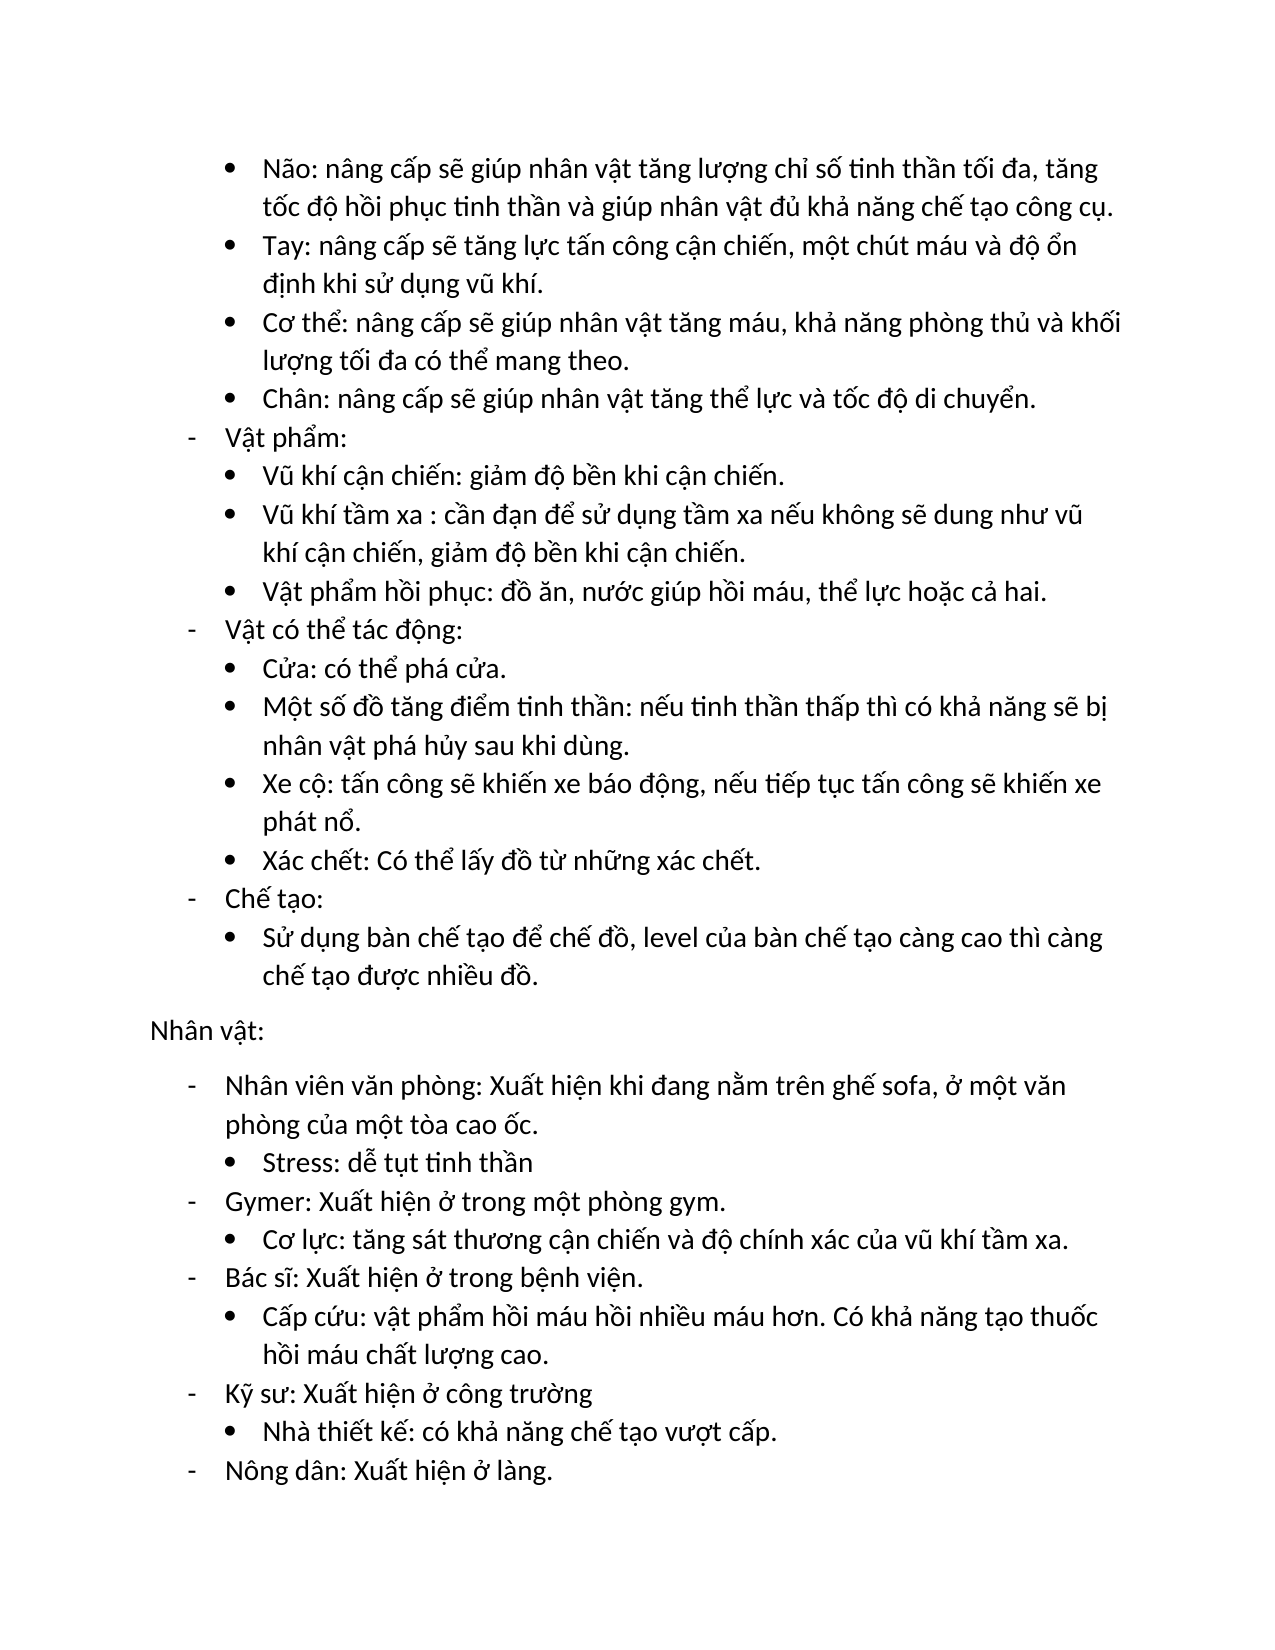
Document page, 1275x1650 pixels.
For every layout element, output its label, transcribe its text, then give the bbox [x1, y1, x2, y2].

list Gymer: Xuất hiện ở trong một phòng gym. [187, 1183, 1125, 1218]
list Cửa: có thể phá cửa. [225, 650, 1125, 685]
list Vật phẩm hồi phục: đồ ăn, nước giúp hồi máu, thể lực hoặc cả hai. [225, 573, 1125, 608]
list Vũ khí tầm xa : cần đạn để sử dụng tầm xa nếu không sẽ dung như vũ khí cận chiến, giảm độ bền khi cận chiến. [225, 496, 1125, 570]
list Cơ lực: tăng sát thương cận chiến và độ chính xác của vũ khí tầm xa. [225, 1221, 1125, 1257]
list Một số đồ tăng điểm tinh thần: nếu tinh thần thấp thì có khả năng sẽ bị nhân vật phá hủy sau khi dùng. [225, 688, 1125, 762]
list Xác chết: Có thể lấy đồ từ những xác chết. [225, 842, 1125, 877]
list Nhân viên văn phòng: Xuất hiện khi đang nằm trên ghế sofa, ở một văn phòng của một tòa cao ốc. [187, 1067, 1125, 1141]
list Chế tạo: [187, 880, 1125, 916]
text Nhân vật: [150, 1012, 1125, 1048]
list Cơ thể: nâng cấp sẽ giúp nhân vật tăng máu, khả năng phòng thủ và khối lượng tối đa có thể mang theo. [225, 304, 1125, 378]
list Nông dân: Xuất hiện ở làng. [187, 1452, 1125, 1487]
list Vật phẩm: [187, 419, 1125, 455]
list Vật có thể tác động: [187, 611, 1125, 647]
list Stress: dễ tụt tinh thần [225, 1144, 1125, 1180]
list Xe cộ: tấn công sẽ khiến xe báo động, nếu tiếp tục tấn công sẽ khiến xe phát nổ. [225, 765, 1125, 839]
list Tay: nâng cấp sẽ tăng lực tấn công cận chiến, một chút máu và độ ổn định khi sử dụng vũ khí. [225, 227, 1125, 301]
list Nhà thiết kế: có khả năng chế tạo vượt cấp. [225, 1413, 1125, 1449]
list Cấp cứu: vật phẩm hồi máu hồi nhiều máu hơn. Có khả năng tạo thuốc hồi máu chất lượng cao. [225, 1298, 1125, 1372]
list Não: nâng cấp sẽ giúp nhân vật tăng lượng chỉ số tinh thần tối đa, tăng tốc độ hồi phục tinh thần và giúp nhân vật đủ khả năng chế tạo công cụ. [225, 150, 1125, 224]
list Bác sĩ: Xuất hiện ở trong bệnh viện. [187, 1259, 1125, 1295]
list Sử dụng bàn chế tạo để chế đồ, level của bàn chế tạo càng cao thì càng chế tạo được nhiều đồ. [225, 919, 1125, 993]
list Chân: nâng cấp sẽ giúp nhân vật tăng thể lực và tốc độ di chuyển. [225, 381, 1125, 416]
list Kỹ sư: Xuất hiện ở công trường [187, 1375, 1125, 1411]
list Vũ khí cận chiến: giảm độ bền khi cận chiến. [225, 457, 1125, 493]
